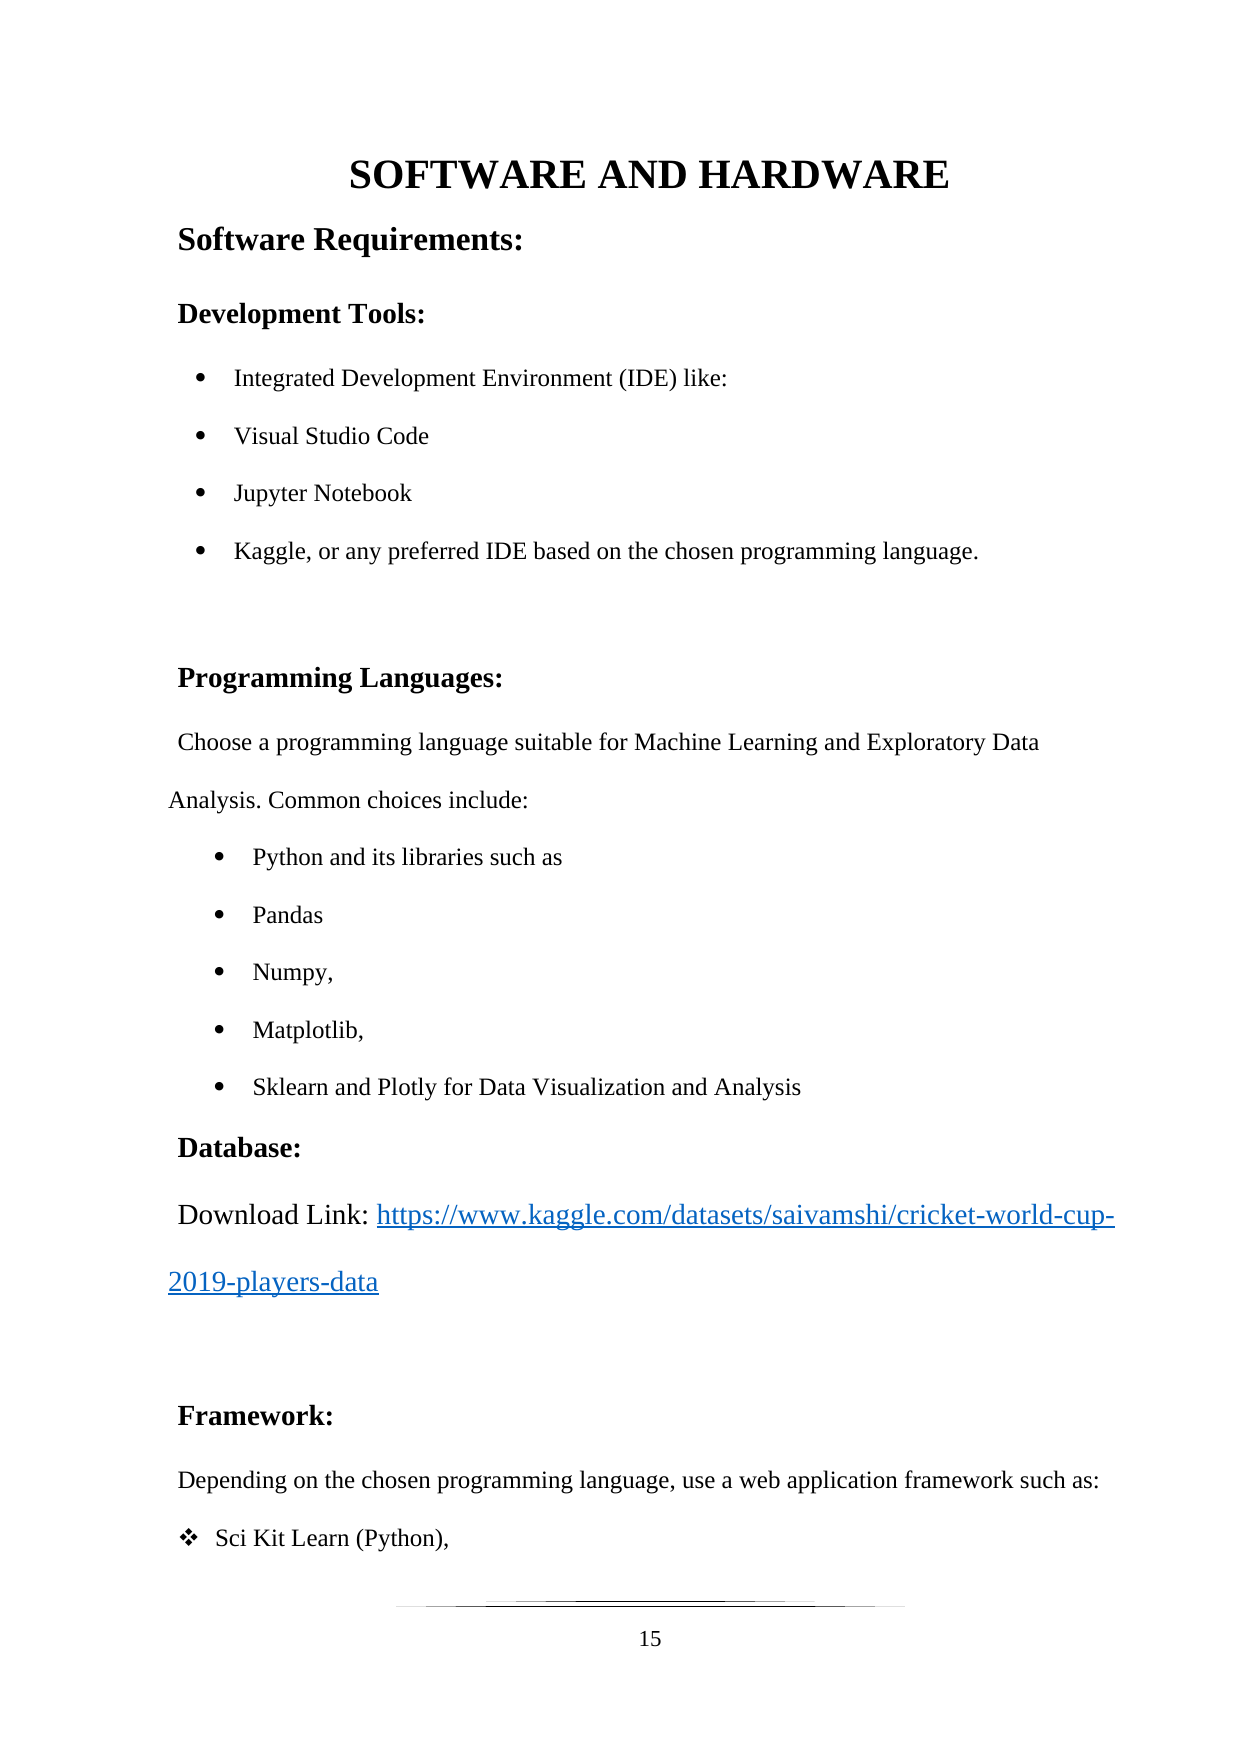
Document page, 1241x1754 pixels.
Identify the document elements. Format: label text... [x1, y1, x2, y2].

list Jupyter Notebook [196, 478, 1122, 507]
list Visual Studio Code [196, 421, 1122, 449]
list Python and its libraries such as [215, 842, 1122, 871]
text Choose a programming language suitable for Machine Learning and Exploratory Data Analysis. Common choices include: [168, 727, 1122, 814]
list Sci Kit Learn (Python), [177, 1523, 1122, 1552]
text SOFTWARE AND HARDWARE [168, 150, 1122, 198]
text Programming Languages: [168, 660, 1122, 694]
list Pandas [215, 900, 1122, 929]
text Framework: [168, 1398, 1122, 1432]
text Software Requirements: [168, 219, 1122, 258]
list Matplotlib, [215, 1015, 1122, 1044]
list Sklearn and Plotly for Data Visualization and Analysis [215, 1072, 1122, 1101]
text Download Link: https://www.kaggle.com/datasets/saivamshi/cricket-world-cup-2019-players-data [168, 1197, 1122, 1298]
list Integrated Development Environment (IDE) like: [196, 363, 1122, 392]
text Database: [168, 1130, 1122, 1163]
text Development Tools: [168, 296, 1122, 330]
text Depending on the chosen programming language, use a web application framework such as: [168, 1465, 1122, 1494]
list Numpy, [215, 957, 1122, 986]
list Kaggle, or any preferred IDE based on the chosen programming language. [196, 536, 1122, 564]
